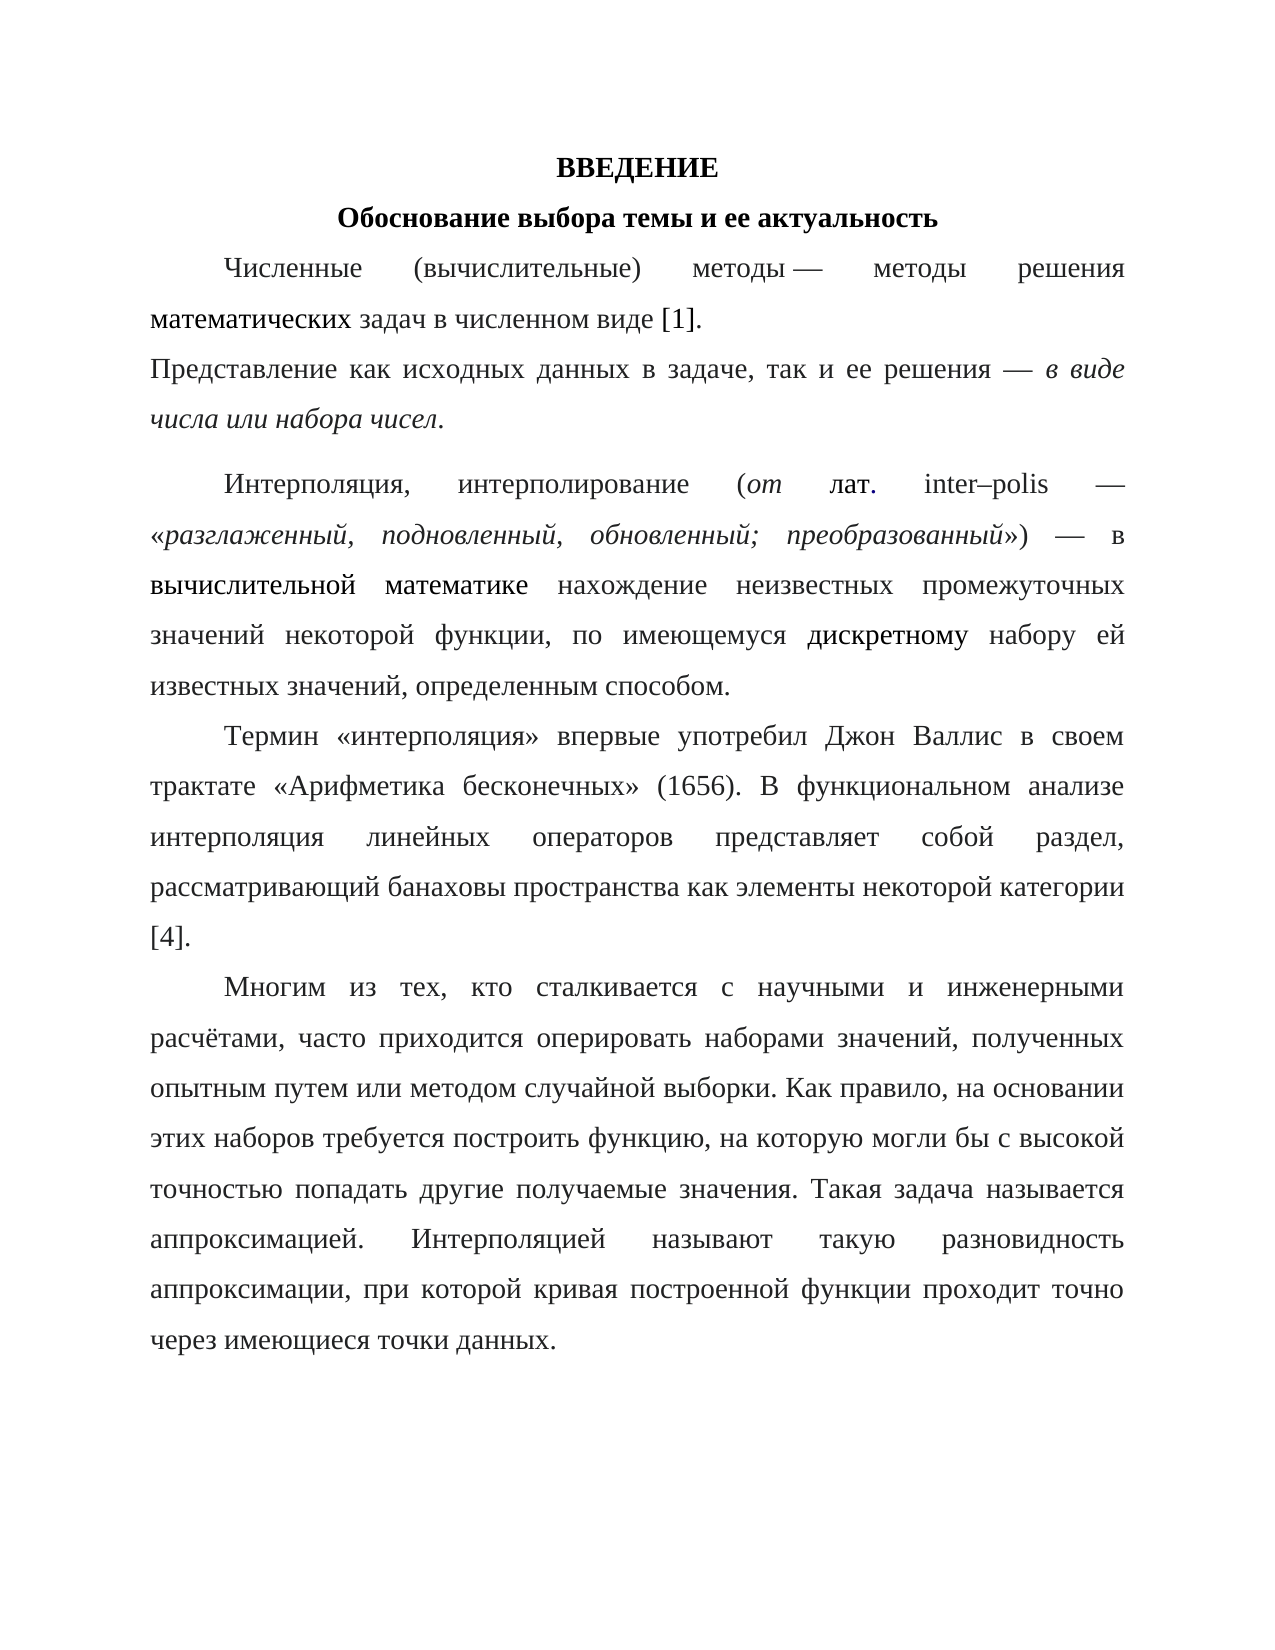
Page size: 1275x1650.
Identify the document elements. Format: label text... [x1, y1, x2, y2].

text Интерполяция, интерполирование (от лат. inter–polis — «разглаженный, подновленный, обновленный; преобразованный») — в вычислительной математике нахождение неизвестных промежуточных значений некоторой функции, по имеющемуся дискретному набору ей известных значений, определенным способом. [150, 466, 1125, 701]
text ВВЕДЕНИЕ [150, 150, 1125, 183]
text Многим из тех, кто сталкивается с научными и инженерными расчётами, часто приходится оперировать наборами значений, полученных опытным путем или методом случайной выборки. Как правило, на основании этих наборов требуется построить функцию, на которую могли бы с высокой точностью попадать другие получаемые значения. Такая задача называется аппроксимацией. Интерполяцией называют такую разновидность аппроксимации, при которой кривая построенной функции проходит точно через имеющиеся точки данных. [150, 969, 1125, 1355]
text Представление как исходных данных в задаче, так и ее решения — в виде числа или набора чисел. [150, 351, 1125, 435]
text Обоснование выбора темы и ее актуальность [150, 200, 1125, 234]
text Численные (вычислительные) методы — методы решения математических задач в численном виде [1]. [150, 251, 1125, 334]
text Термин «интерполяция» впервые употребил Джон Валлис в своем трактате «Арифметика бесконечных» (1656). В функциональном анализе интерполяция линейных операторов представляет собой раздел, рассматривающий банаховы пространства как элементы некоторой категории [4]. [150, 718, 1125, 953]
